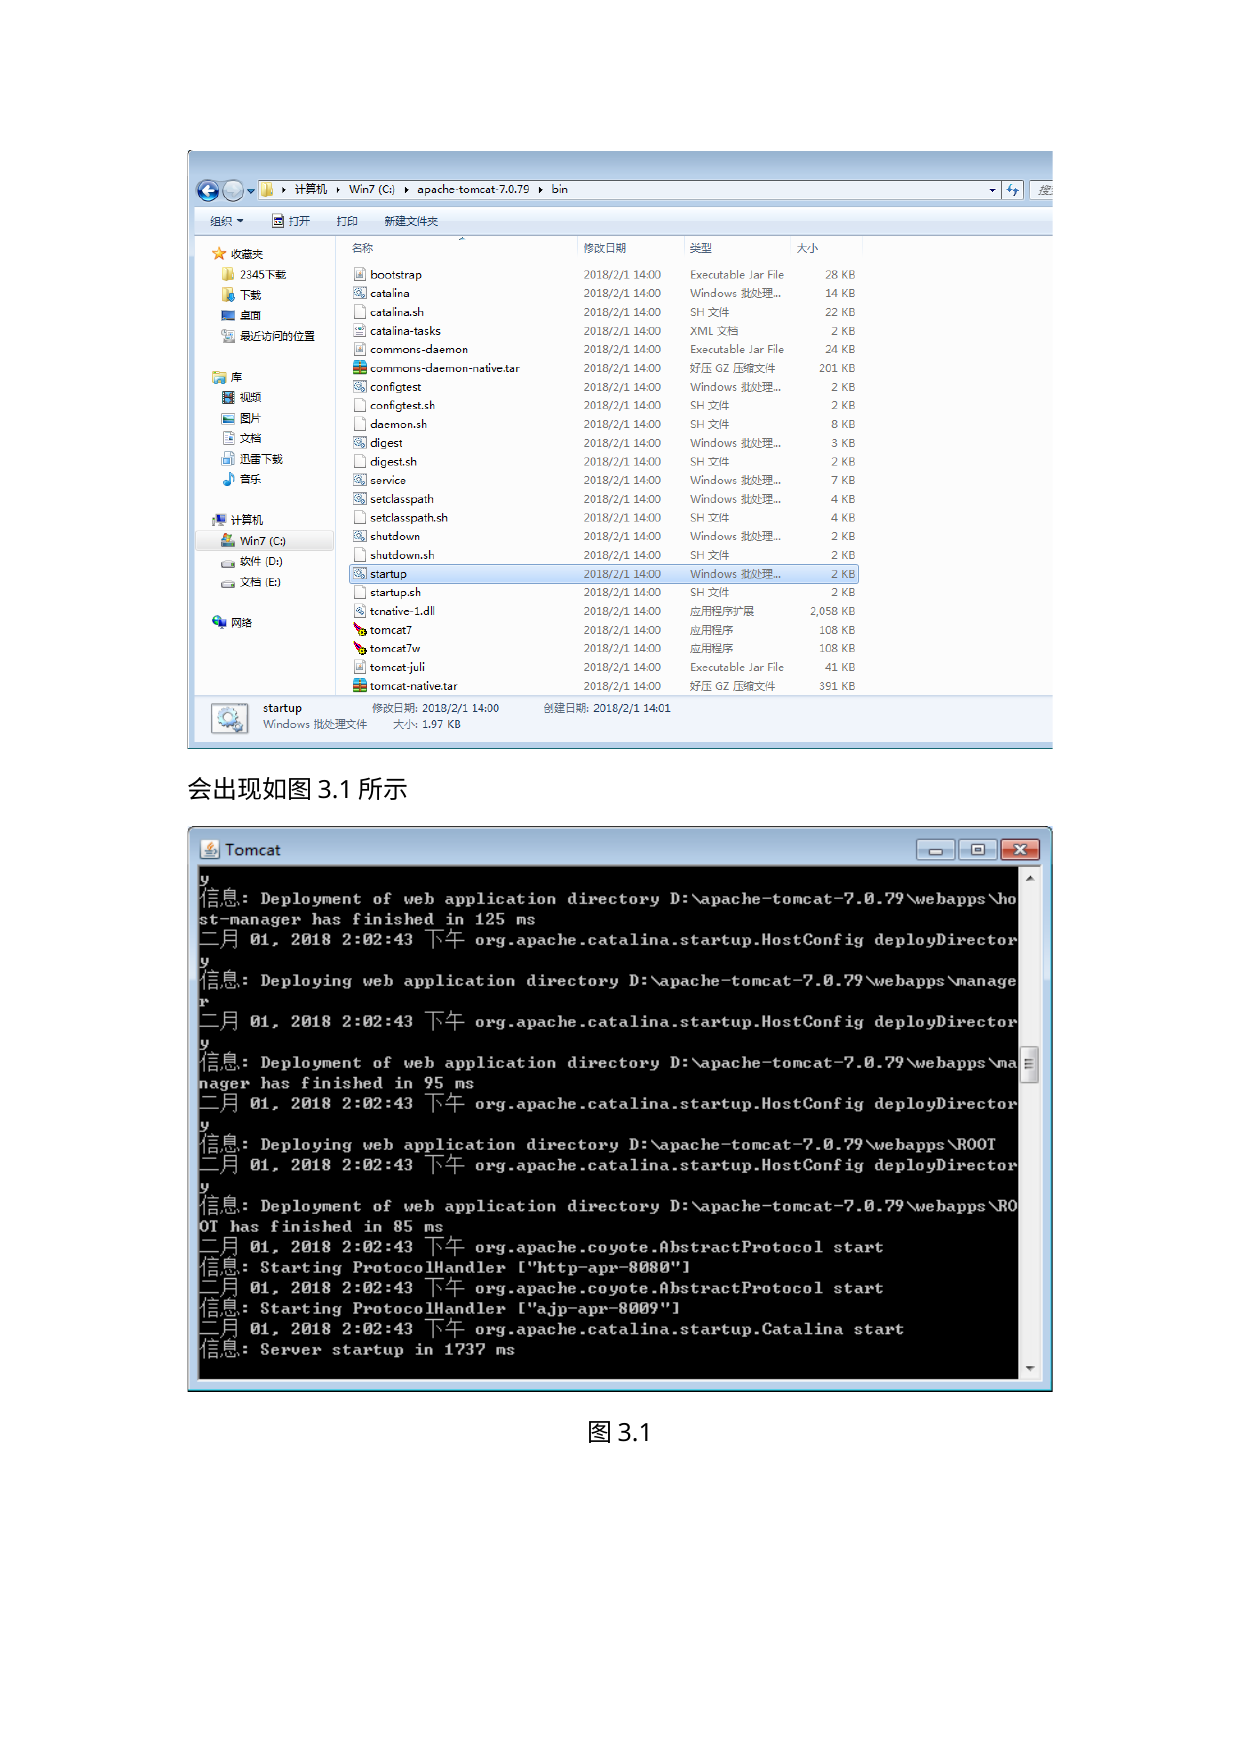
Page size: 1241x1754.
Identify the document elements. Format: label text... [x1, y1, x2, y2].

text 图3.1 [187, 1412, 1053, 1448]
text 会出现如图3.1所示 [187, 769, 1053, 806]
picture [187, 826, 1053, 1392]
picture [187, 150, 1053, 749]
